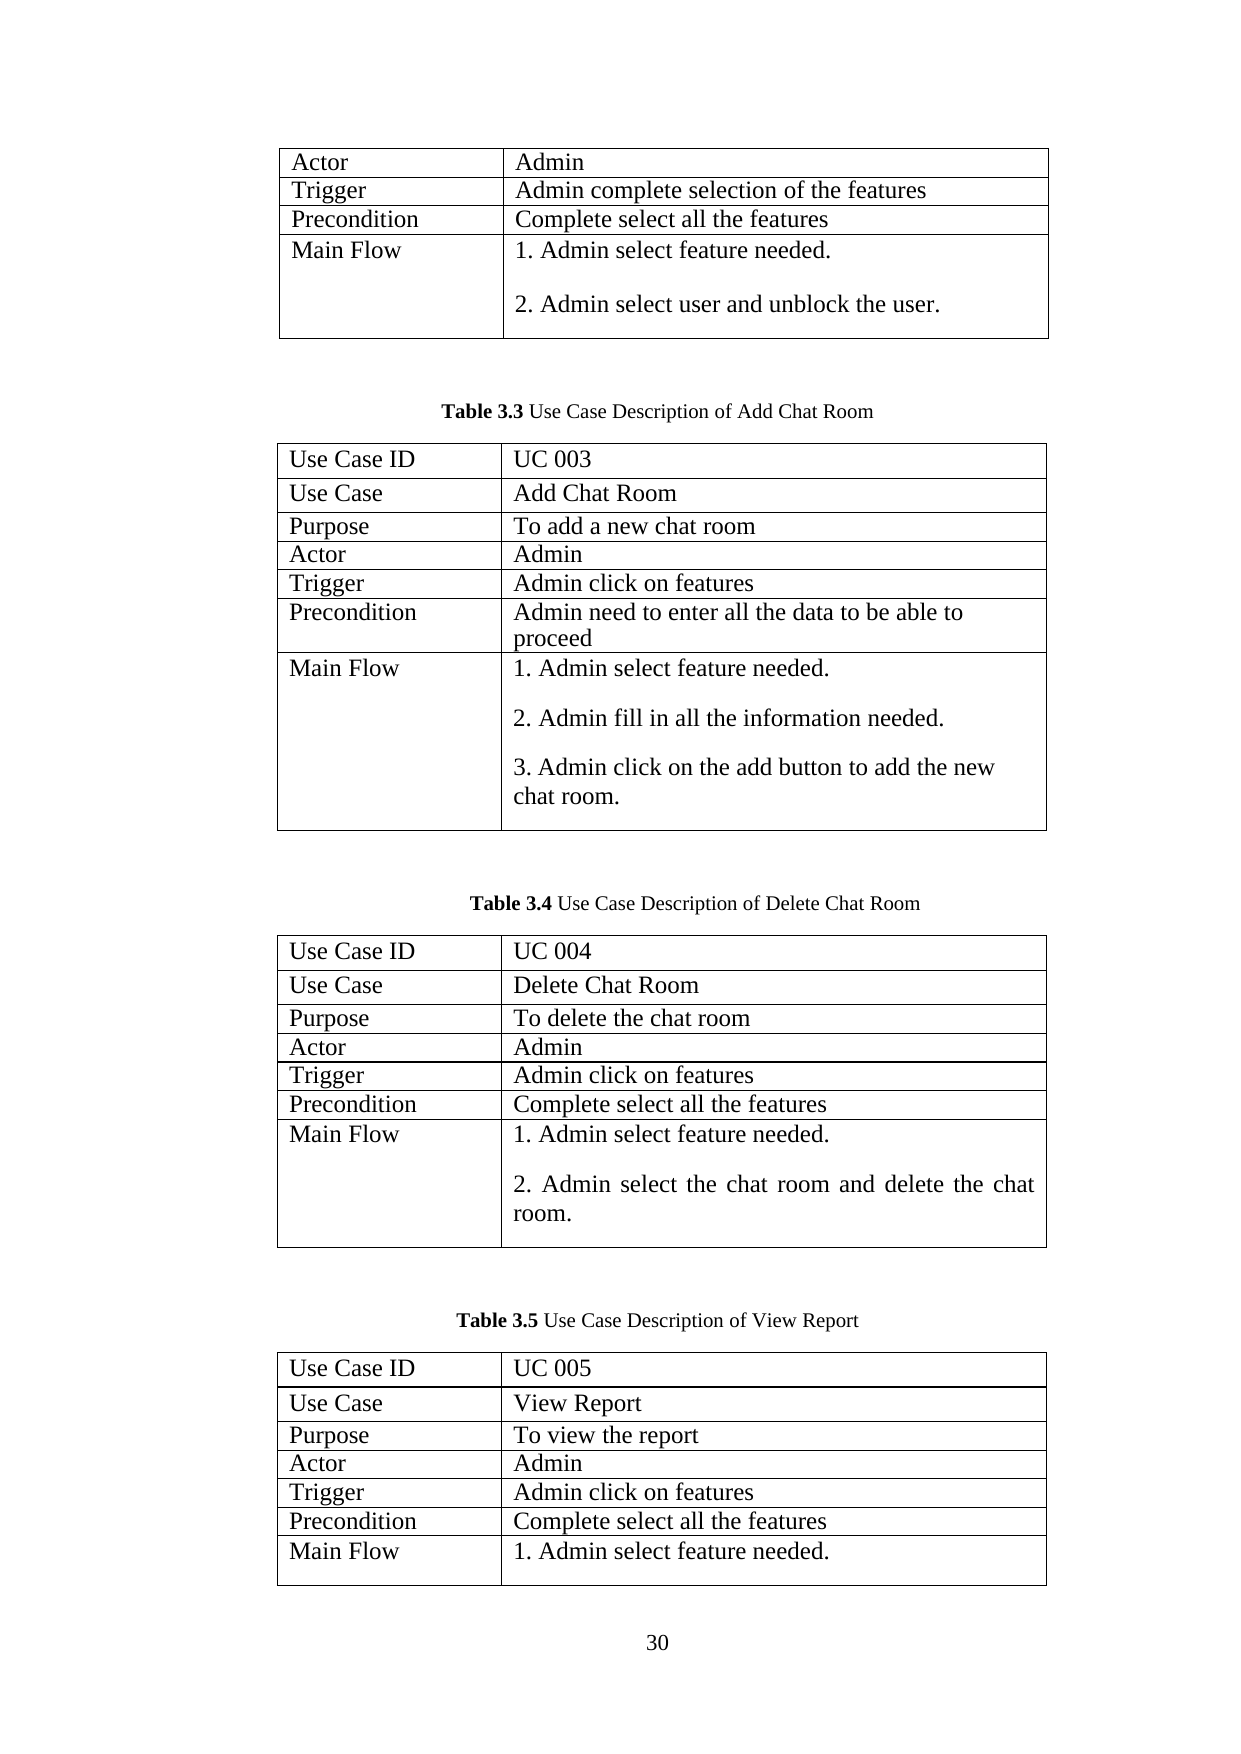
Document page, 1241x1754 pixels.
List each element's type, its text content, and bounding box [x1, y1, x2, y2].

table_header UC 003 [502, 444, 1046, 477]
table_cell Main Flow [278, 1120, 501, 1247]
table_header Use Case ID [278, 936, 501, 969]
table_cell To add a new chat room [502, 513, 1046, 541]
table_cell Use Case [278, 479, 501, 512]
table_cell Delete Chat Room [502, 971, 1046, 1004]
table_header UC 004 [502, 936, 1046, 969]
table_cell Precondition [280, 206, 503, 234]
table_cell Purpose [278, 513, 501, 541]
text Table 3.3 Use Case Description of Add Chat Room [160, 398, 1155, 423]
table_cell Purpose [278, 1422, 501, 1449]
table_cell Main Flow [280, 235, 503, 338]
table_cell Use Case [278, 971, 501, 1004]
table_cell Admin select feature needed. Admin fill in all the information needed. Admin click on the add button to add the new chat room. [502, 653, 1046, 829]
table_cell View Report [502, 1388, 1046, 1421]
text Table 3.4 Use Case Description of Delete Chat Room [469, 891, 1165, 915]
table_header UC 005 [502, 1353, 1046, 1386]
table_cell 1. Admin select feature needed. [502, 1536, 1046, 1585]
table_cell Main Flow [278, 653, 501, 829]
table_cell Precondition [278, 599, 501, 652]
table_cell To view the report [502, 1422, 1046, 1449]
table_cell Admin click on features [502, 1479, 1046, 1507]
table_cell Complete select all the features [504, 206, 1048, 234]
table_cell Add Chat Room [502, 479, 1046, 512]
table_cell Trigger [278, 570, 501, 598]
table_cell To delete the chat room [502, 1005, 1046, 1032]
table_cell Main Flow [278, 1536, 501, 1585]
table_cell Admin need to enter all the data to be able to proceed [502, 599, 1046, 652]
table_cell Trigger [278, 1479, 501, 1507]
table_cell Purpose [278, 1005, 501, 1032]
table_cell Complete select all the features [502, 1091, 1046, 1119]
table_cell Admin [502, 542, 1046, 569]
table_header Use Case ID [278, 1353, 501, 1386]
table_cell Trigger [278, 1063, 501, 1090]
table_cell Actor [278, 542, 501, 569]
table_cell Actor [278, 1034, 501, 1061]
table_cell Precondition [278, 1508, 501, 1535]
table_cell Admin complete selection of the features [504, 178, 1048, 205]
table_cell Admin click on features [502, 570, 1046, 598]
table_cell Admin [502, 1451, 1046, 1478]
table_cell Admin [502, 1034, 1046, 1061]
table_cell Precondition [278, 1091, 501, 1119]
table_header Use Case ID [278, 444, 501, 477]
table_cell Admin select feature needed. Admin select the chat room and delete the chat room. [502, 1120, 1046, 1247]
table_cell Admin select feature needed. Admin select user and unblock the user. [504, 235, 1048, 338]
table_cell Complete select all the features [502, 1508, 1046, 1535]
table_cell Trigger [280, 178, 503, 205]
table_header Admin [504, 149, 1048, 177]
table_header Actor [280, 149, 503, 177]
text Table 3.5 Use Case Description of View Report [160, 1307, 1154, 1332]
table_cell Use Case [278, 1388, 501, 1421]
table_cell Actor [278, 1451, 501, 1478]
table_cell Admin click on features [502, 1063, 1046, 1090]
